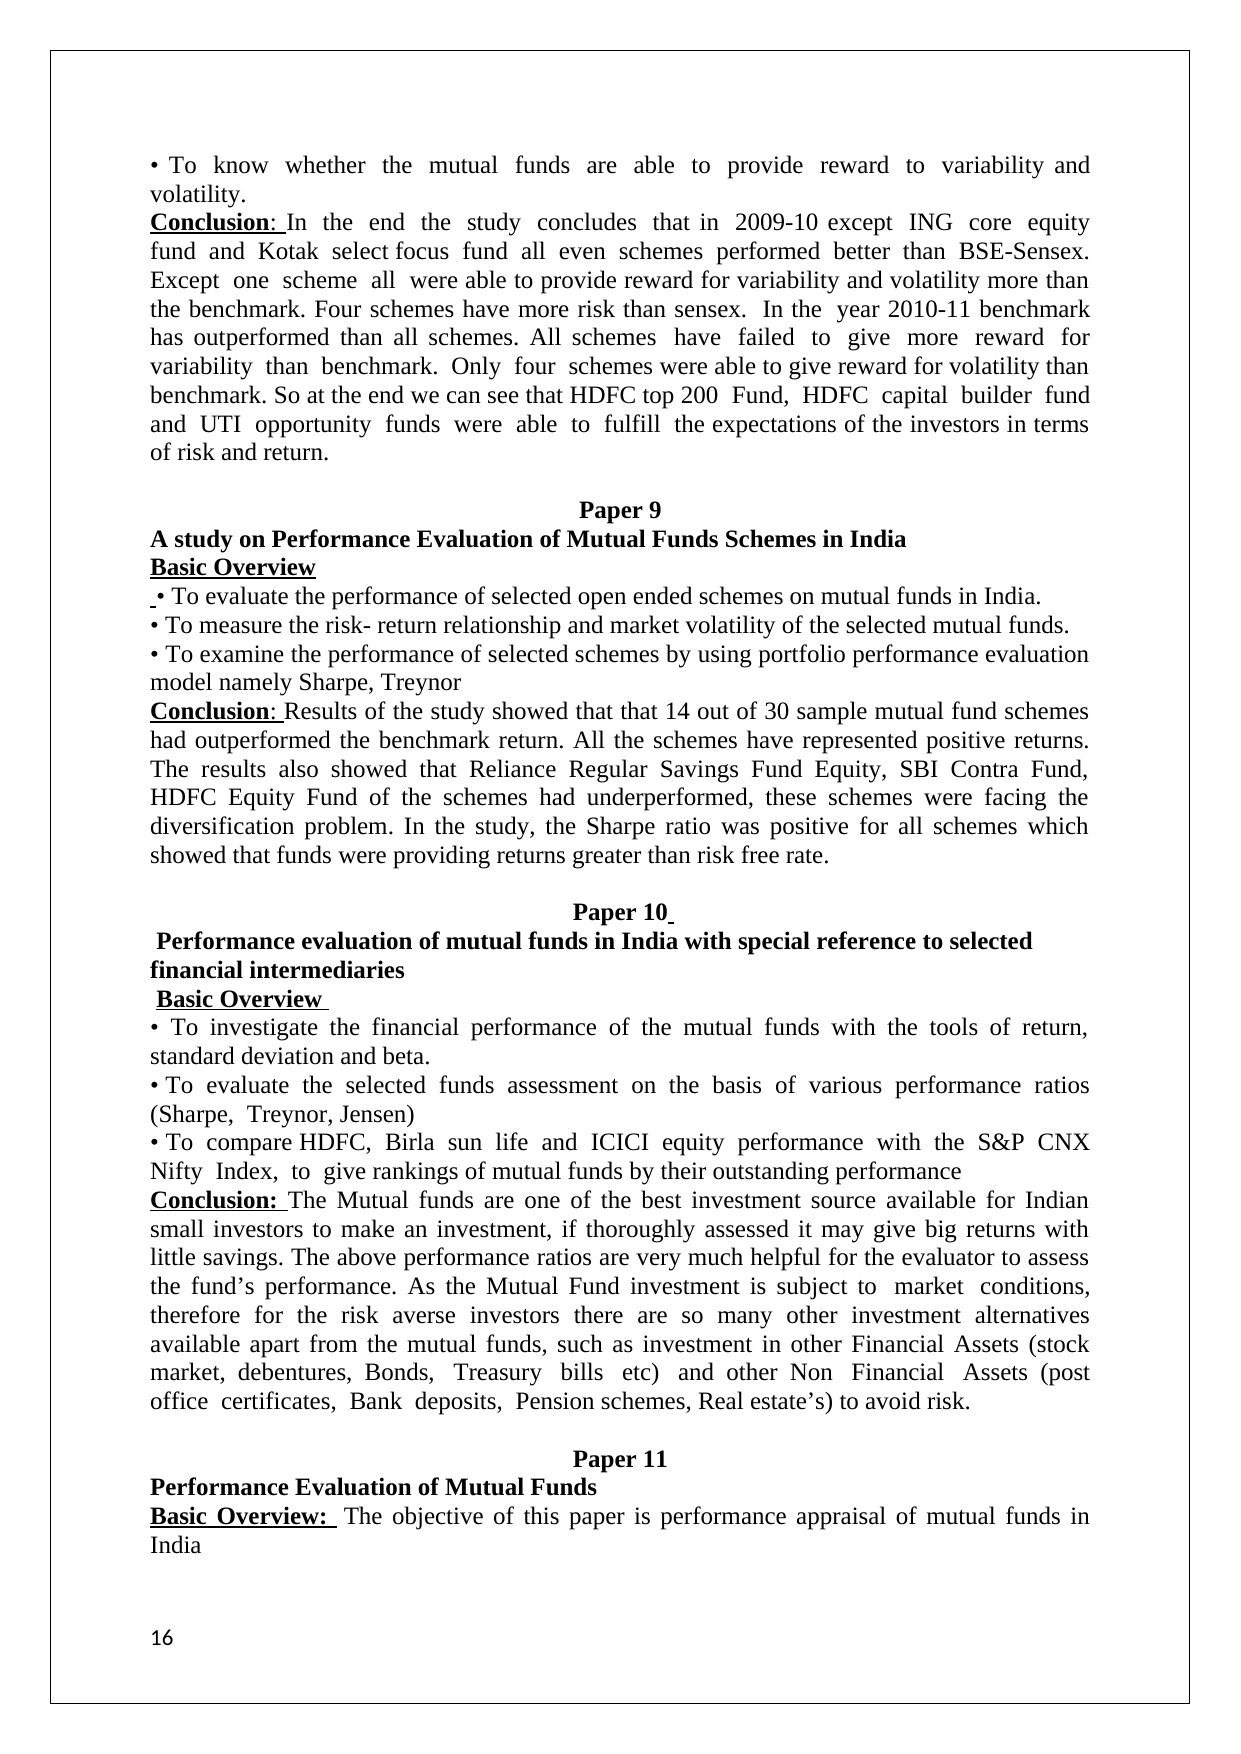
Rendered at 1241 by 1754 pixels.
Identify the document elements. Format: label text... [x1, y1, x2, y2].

text • To measure the risk- return relationship and market volatility of the selected mutual funds. [150, 610, 1090, 639]
text Conclusion: The Mutual funds are one of the best investment source available for Indian small investors to make an investment, if thoroughly assessed it may give big returns with little savings. The above performance ratios are very much helpful for the evaluator to assess the fund’s performance. As the Mutual Fund investment is subject to market conditions, therefore for the risk averse investors there are so many other investment alternatives available apart from the mutual funds, such as investment in other Financial Assets (stock market, debentures, Bonds, Treasury bills etc) and other Non Financial Assets (post office certificates, Bank deposits, Pension schemes, Real estate’s) to avoid risk. [150, 1185, 1090, 1415]
text Basic Overview [150, 984, 1090, 1012]
text • To compare HDFC, Birla sun life and ICICI equity performance with the S&P CNX Nifty Index, to give rankings of mutual funds by their outstanding performance [150, 1127, 1090, 1185]
text Basic Overview: The objective of this paper is performance appraisal of mutual funds in India [150, 1501, 1090, 1559]
text Conclusion: In the end the study concludes that in 2009-10 except ING core equity fund and Kotak select focus fund all even schemes performed better than BSE-Sensex. Except one scheme all were able to provide reward for variability and volatility more than the benchmark. Four schemes have more risk than sensex. In the year 2010-11 benchmark has outperformed than all schemes. All schemes have failed to give more reward for variability than benchmark. Only four schemes were able to give reward for volatility than benchmark. So at the end we can see that HDFC top 200 Fund, HDFC capital builder fund and UTI opportunity funds were able to fulfill the expectations of the investors in terms of risk and return. [150, 207, 1090, 466]
text • To investigate the financial performance of the mutual funds with the tools of return, standard deviation and beta. [150, 1012, 1090, 1070]
text Conclusion: Results of the study showed that that 14 out of 30 sample mutual fund schemes had outperformed the benchmark return. All the schemes have represented positive returns. The results also showed that Reliance Regular Savings Fund Equity, SBI Contra Fund, HDFC Equity Fund of the schemes had underperformed, these schemes were facing the diversification problem. In the study, the Sharpe ratio was positive for all schemes which showed that funds were providing returns greater than risk free rate. [150, 696, 1090, 869]
text • To evaluate the selected funds assessment on the basis of various performance ratios (Sharpe, Treynor, Jensen) [150, 1070, 1090, 1127]
text A study on Performance Evaluation of Mutual Funds Schemes in India [150, 524, 1090, 552]
text • To examine the performance of selected schemes by using portfolio performance evaluation model namely Sharpe, Treynor [150, 639, 1090, 696]
text Basic Overview [150, 552, 1090, 581]
text Performance evaluation of mutual funds in India with special reference to selected financial intermediaries [150, 926, 1090, 984]
text Paper 9 [150, 495, 1090, 524]
text • To know whether the mutual funds are able to provide reward to variability and volatility. [150, 150, 1090, 207]
text Paper 11 [150, 1444, 1090, 1472]
text • To evaluate the performance of selected open ended schemes on mutual funds in India. [150, 581, 1090, 610]
text Performance Evaluation of Mutual Funds [150, 1472, 1090, 1501]
text Paper 10 [150, 897, 1090, 926]
